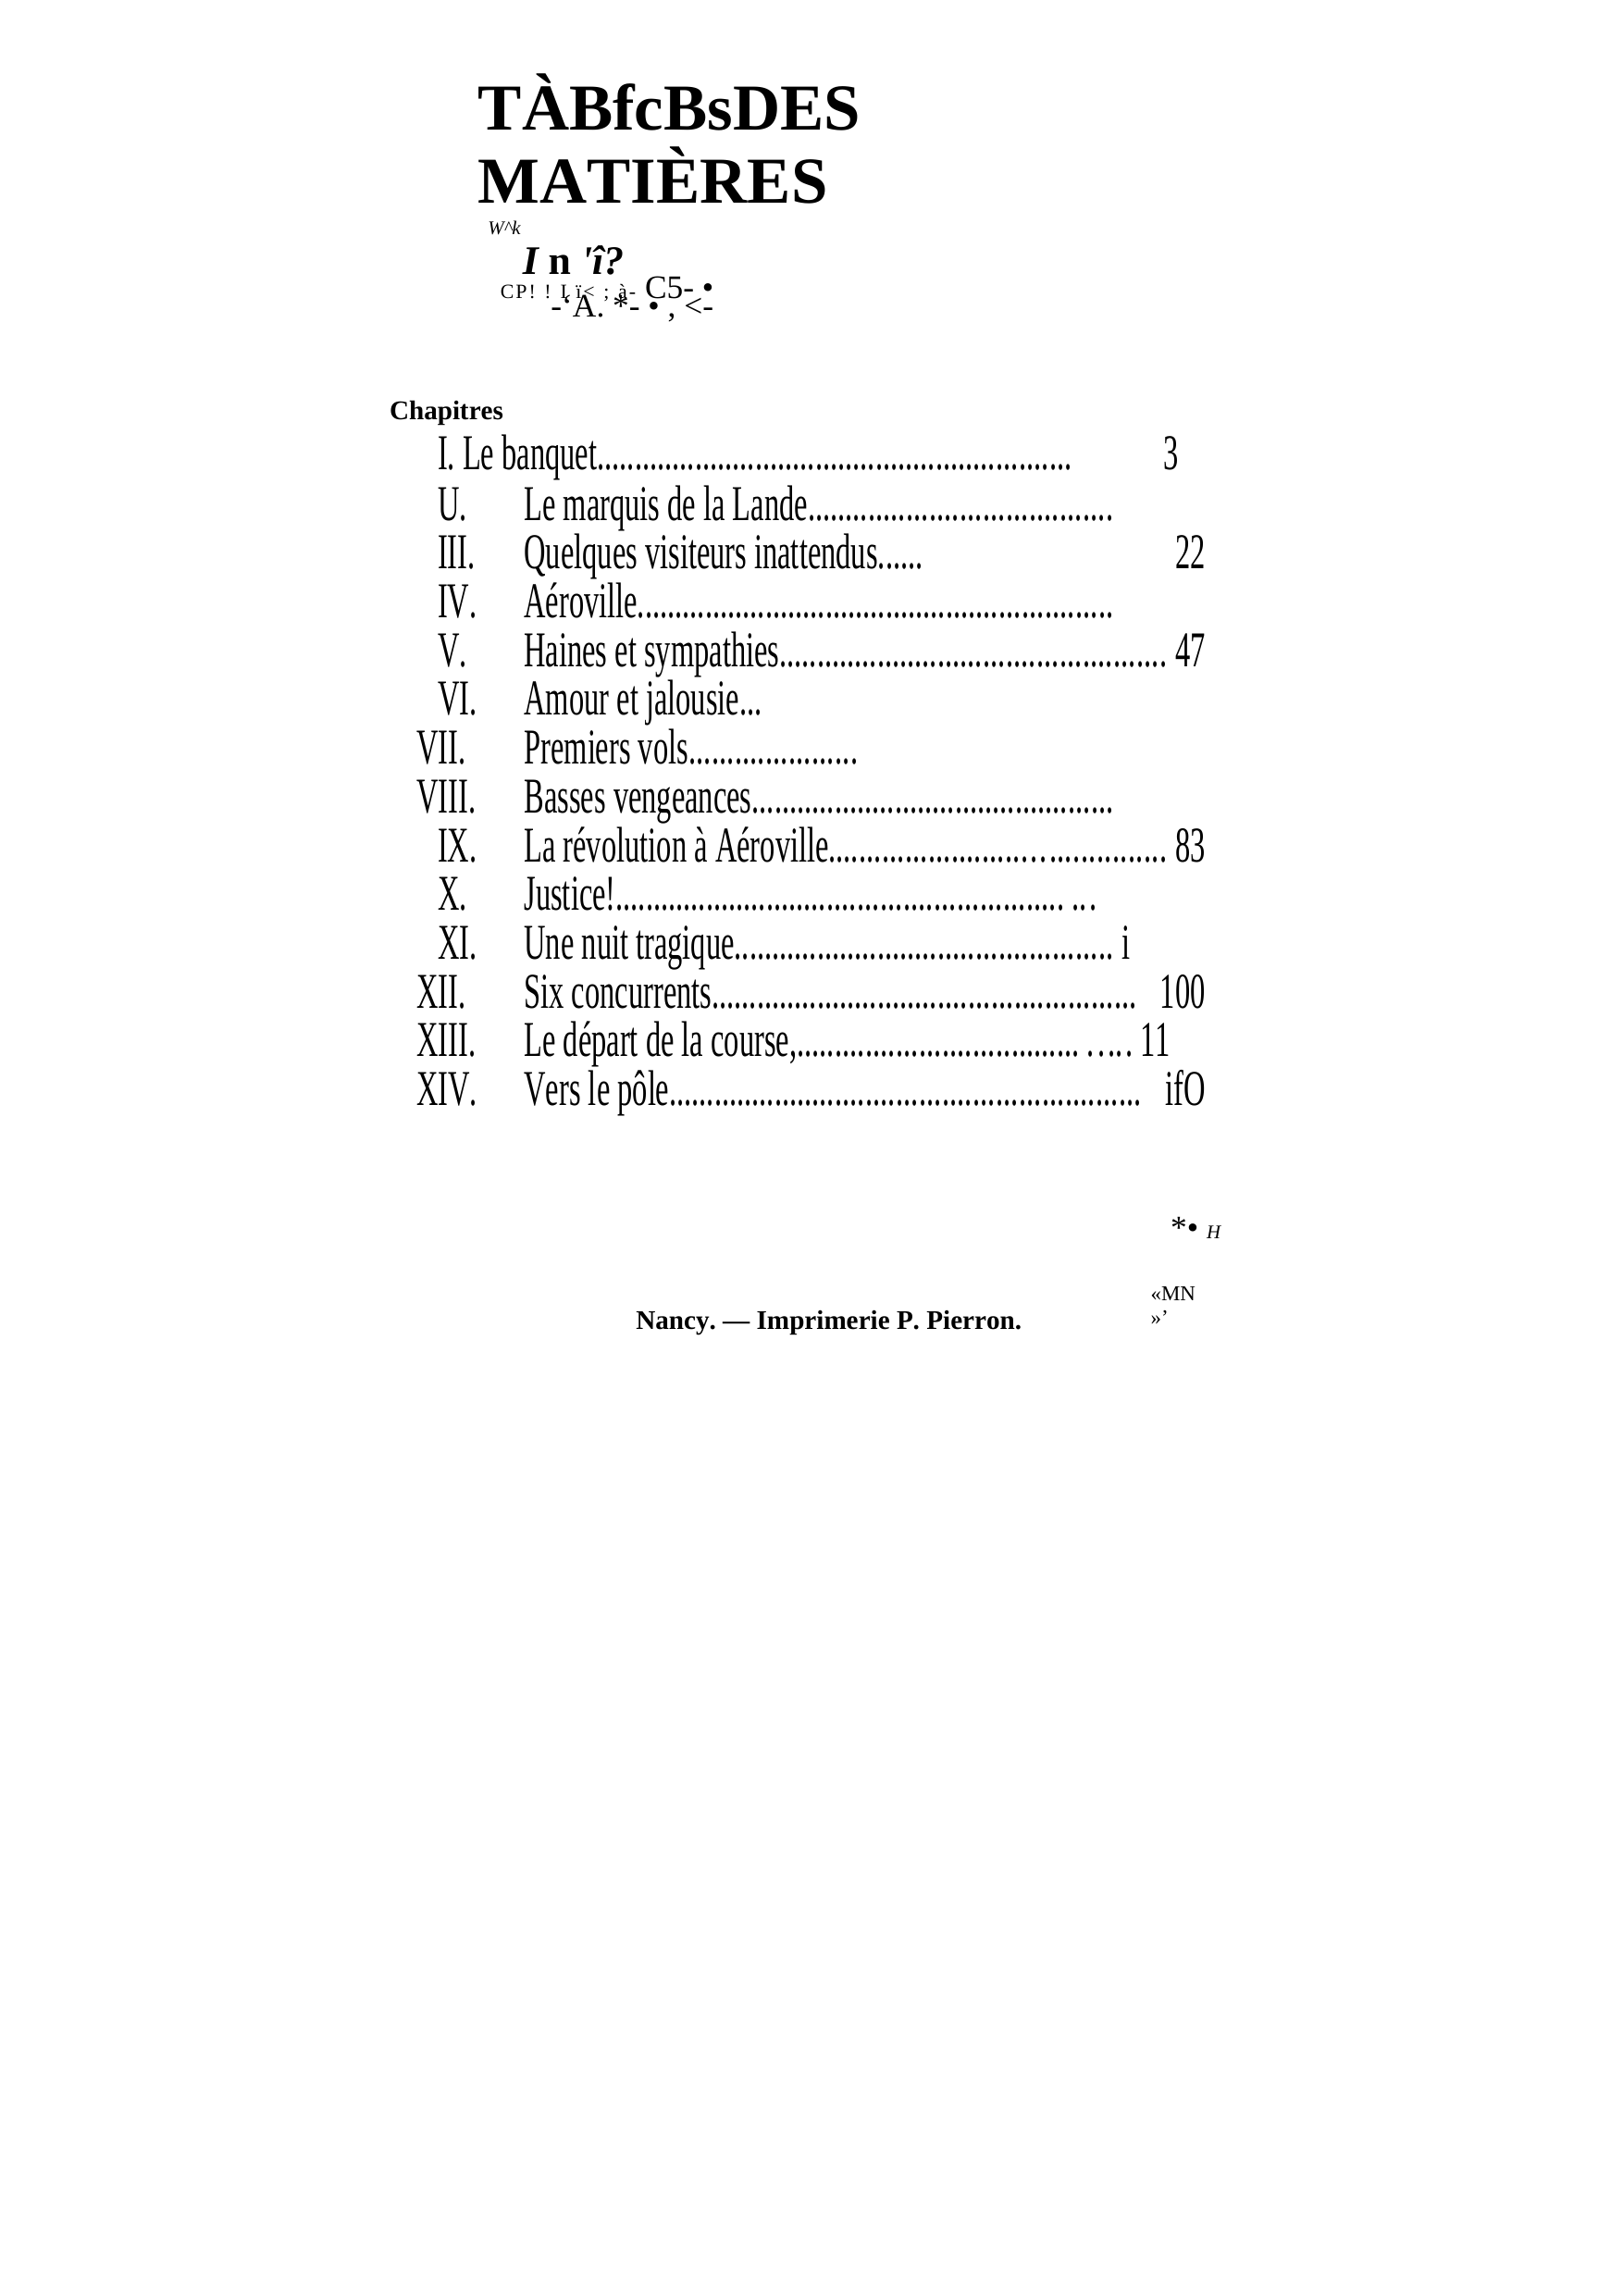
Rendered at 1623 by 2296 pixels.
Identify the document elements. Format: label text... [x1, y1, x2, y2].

list Le départ de la course, 11 [416, 1018, 1220, 1066]
list Une nuit tragique i [438, 920, 1220, 969]
list Six concurrents 100 [416, 969, 1220, 1018]
list Amour et jalousie... [438, 676, 1220, 725]
text CP! ! I ï< ; à- C5- • -‘A. *- • , <- [478, 283, 713, 320]
text U. Le marquis de la Lande [438, 481, 1220, 530]
text TÀBfcBsDES MATIÈRES [478, 72, 1220, 217]
text *• H [390, 1210, 1220, 1247]
list Justice! [438, 872, 1220, 920]
list Basses vengeances [416, 774, 1220, 823]
list Haines et sympathies 47 [438, 627, 1220, 676]
list Aéroville [438, 578, 1220, 627]
list Premiers vols [416, 725, 1220, 774]
list Quelques visiteurs inattendus...... 22 [438, 530, 1220, 578]
text Nancy. — Imprimerie P. Pierron. [390, 1306, 1220, 1335]
text W^k [488, 217, 1220, 239]
list La révolution à Aéroville 83 [438, 823, 1220, 872]
text Chapitres [390, 396, 1220, 426]
text I n 'î? [522, 239, 1220, 283]
text I. Le banquet .. 3 [438, 426, 1220, 481]
list Vers le pôle ifO [416, 1066, 1220, 1115]
